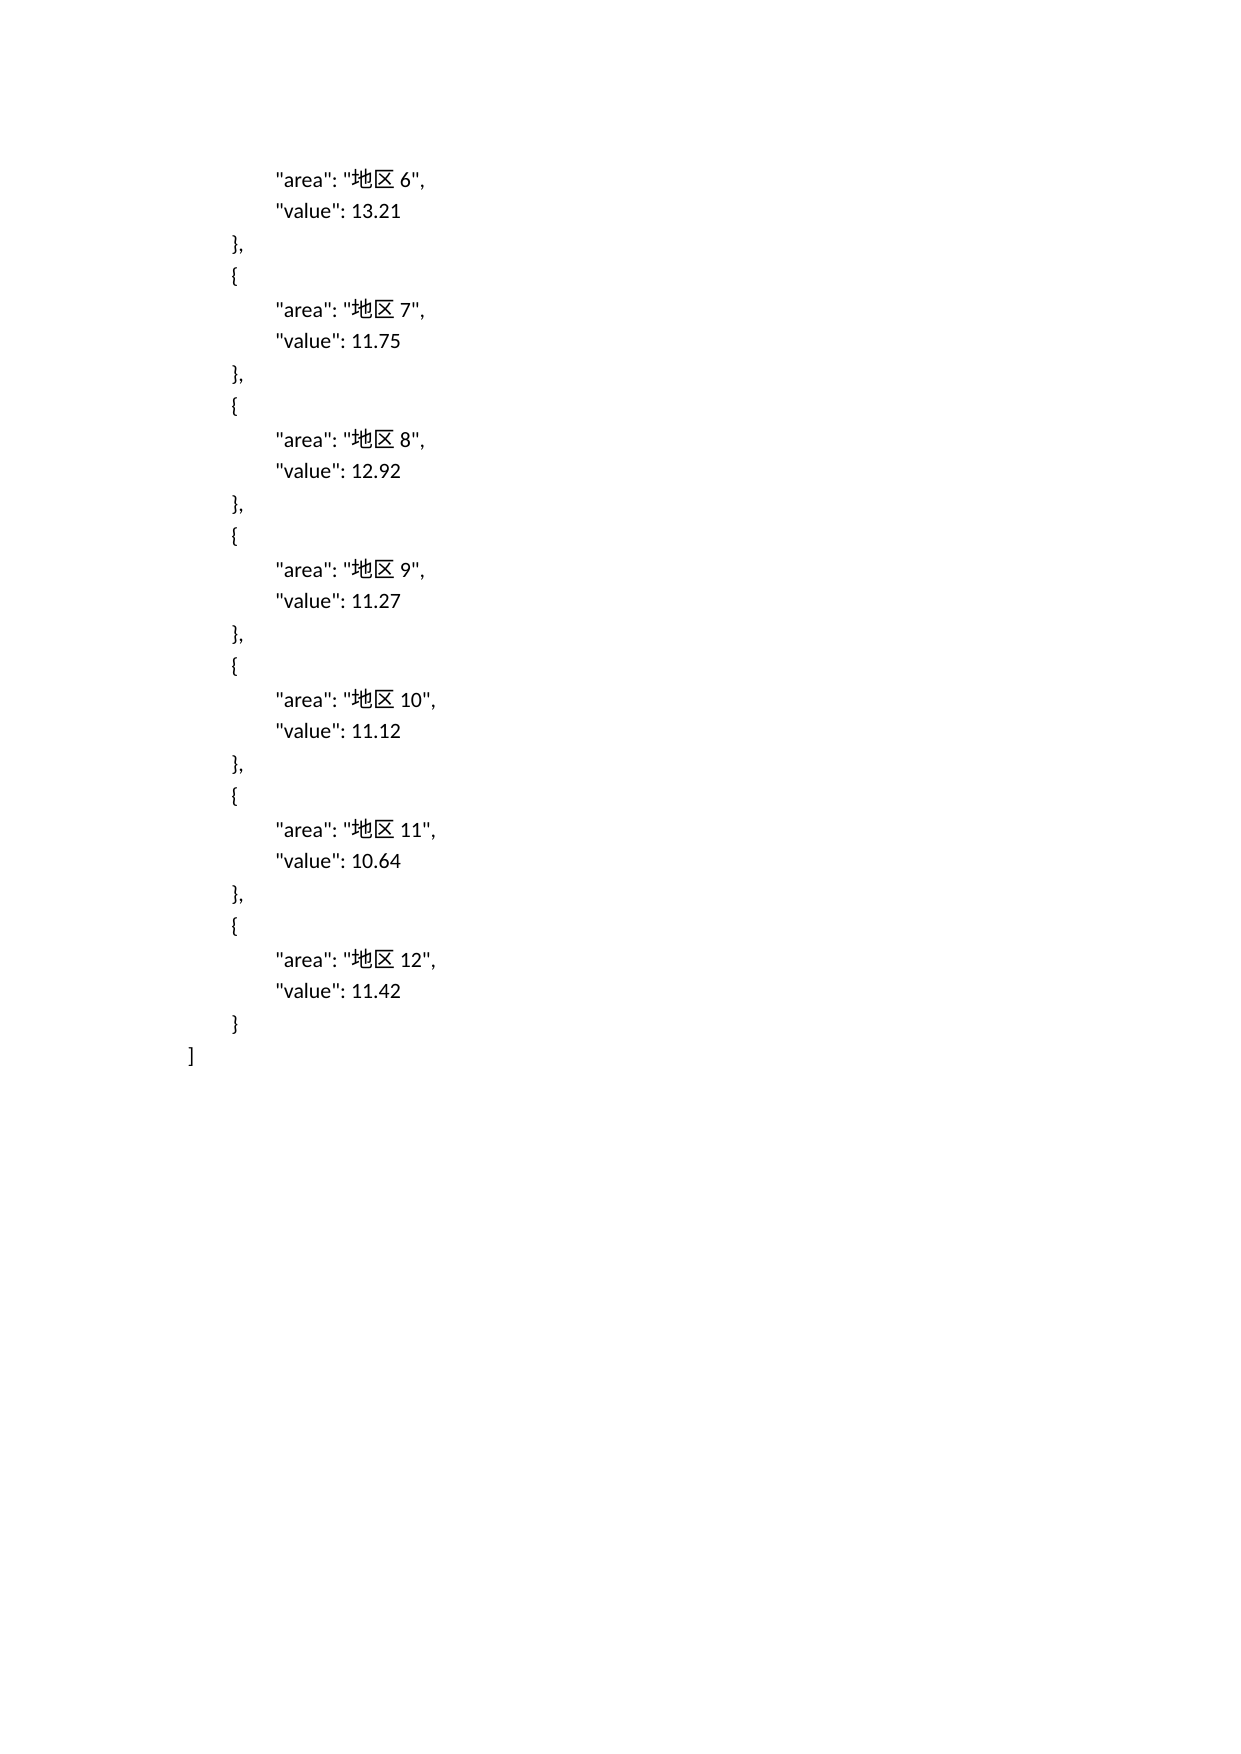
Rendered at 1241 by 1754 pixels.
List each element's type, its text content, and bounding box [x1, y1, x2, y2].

text "value": 11.42 [187, 974, 1053, 1007]
text { [187, 649, 1053, 682]
text "area": "地区6", [187, 162, 1053, 194]
text { [187, 909, 1053, 942]
text "area": "地区11", [187, 812, 1053, 844]
text }, [187, 877, 1053, 909]
text "area": "地区10", [187, 682, 1053, 714]
text "area": "地区9", [187, 552, 1053, 584]
text } [187, 1007, 1053, 1039]
text "value": 13.21 [187, 194, 1053, 227]
text "area": "地区12", [187, 942, 1053, 974]
text "value": 11.27 [187, 584, 1053, 617]
text "value": 11.12 [187, 714, 1053, 747]
text "area": "地区8", [187, 422, 1053, 454]
text { [187, 519, 1053, 552]
text "value": 10.64 [187, 844, 1053, 877]
text }, [187, 357, 1053, 389]
text { [187, 779, 1053, 812]
text }, [187, 487, 1053, 519]
text }, [187, 227, 1053, 259]
text { [187, 259, 1053, 292]
text }, [187, 617, 1053, 649]
text ] [187, 1039, 1053, 1072]
text "area": "地区7", [187, 292, 1053, 324]
text "value": 11.75 [187, 324, 1053, 357]
text { [187, 389, 1053, 422]
text "value": 12.92 [187, 454, 1053, 487]
text }, [187, 747, 1053, 779]
